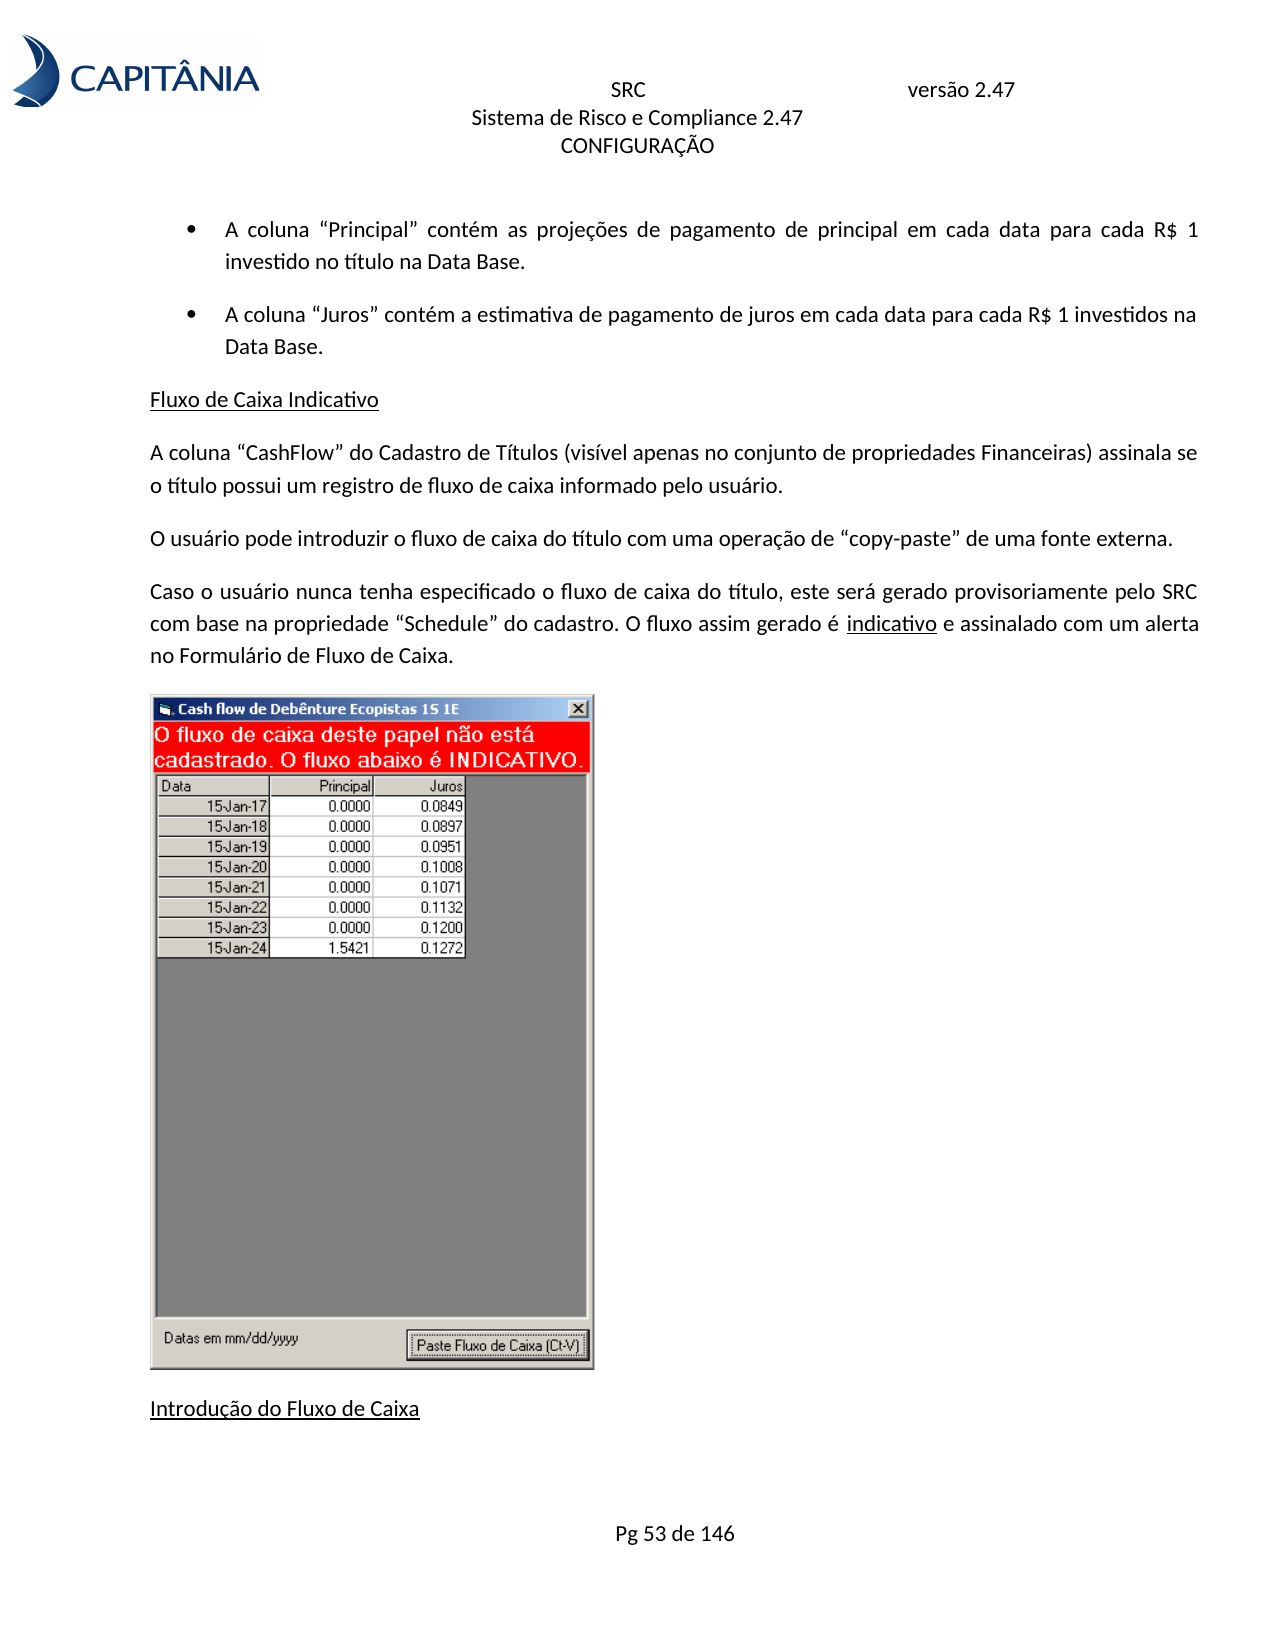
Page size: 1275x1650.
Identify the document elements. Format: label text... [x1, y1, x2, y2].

picture [12, 34, 260, 107]
text Caso o usuário nunca tenha especificado o fluxo de caixa do título, este será gerado provisoriamente pelo SRC com base na propriedade “Schedule” do cadastro. O fluxo assim gerado é indicativo e assinalado com um alerta no Formulário de Fluxo de Caixa. [150, 577, 1200, 669]
text O usuário pode introduzir o fluxo de caixa do título com uma operação de “copy-paste” de uma fonte externa. [150, 524, 1200, 552]
list A coluna “Juros” contém a estimativa de pagamento de juros em cada data para cada R$ 1 investidos na Data Base. [187, 300, 1200, 361]
text A coluna “CashFlow” do Cadastro de Títulos (visível apenas no conjunto de propriedades Financeiras) assinala se o título possui um registro de fluxo de caixa informado pelo usuário. [150, 438, 1200, 499]
text Fluxo de Caixa Indicativo [150, 386, 1200, 413]
picture [150, 694, 595, 1370]
text Introdução do Fluxo de Caixa [150, 1394, 1200, 1422]
list A coluna “Principal” contém as projeções de pagamento de principal em cada data para cada R$ 1 investido no título na Data Base. [187, 215, 1200, 275]
